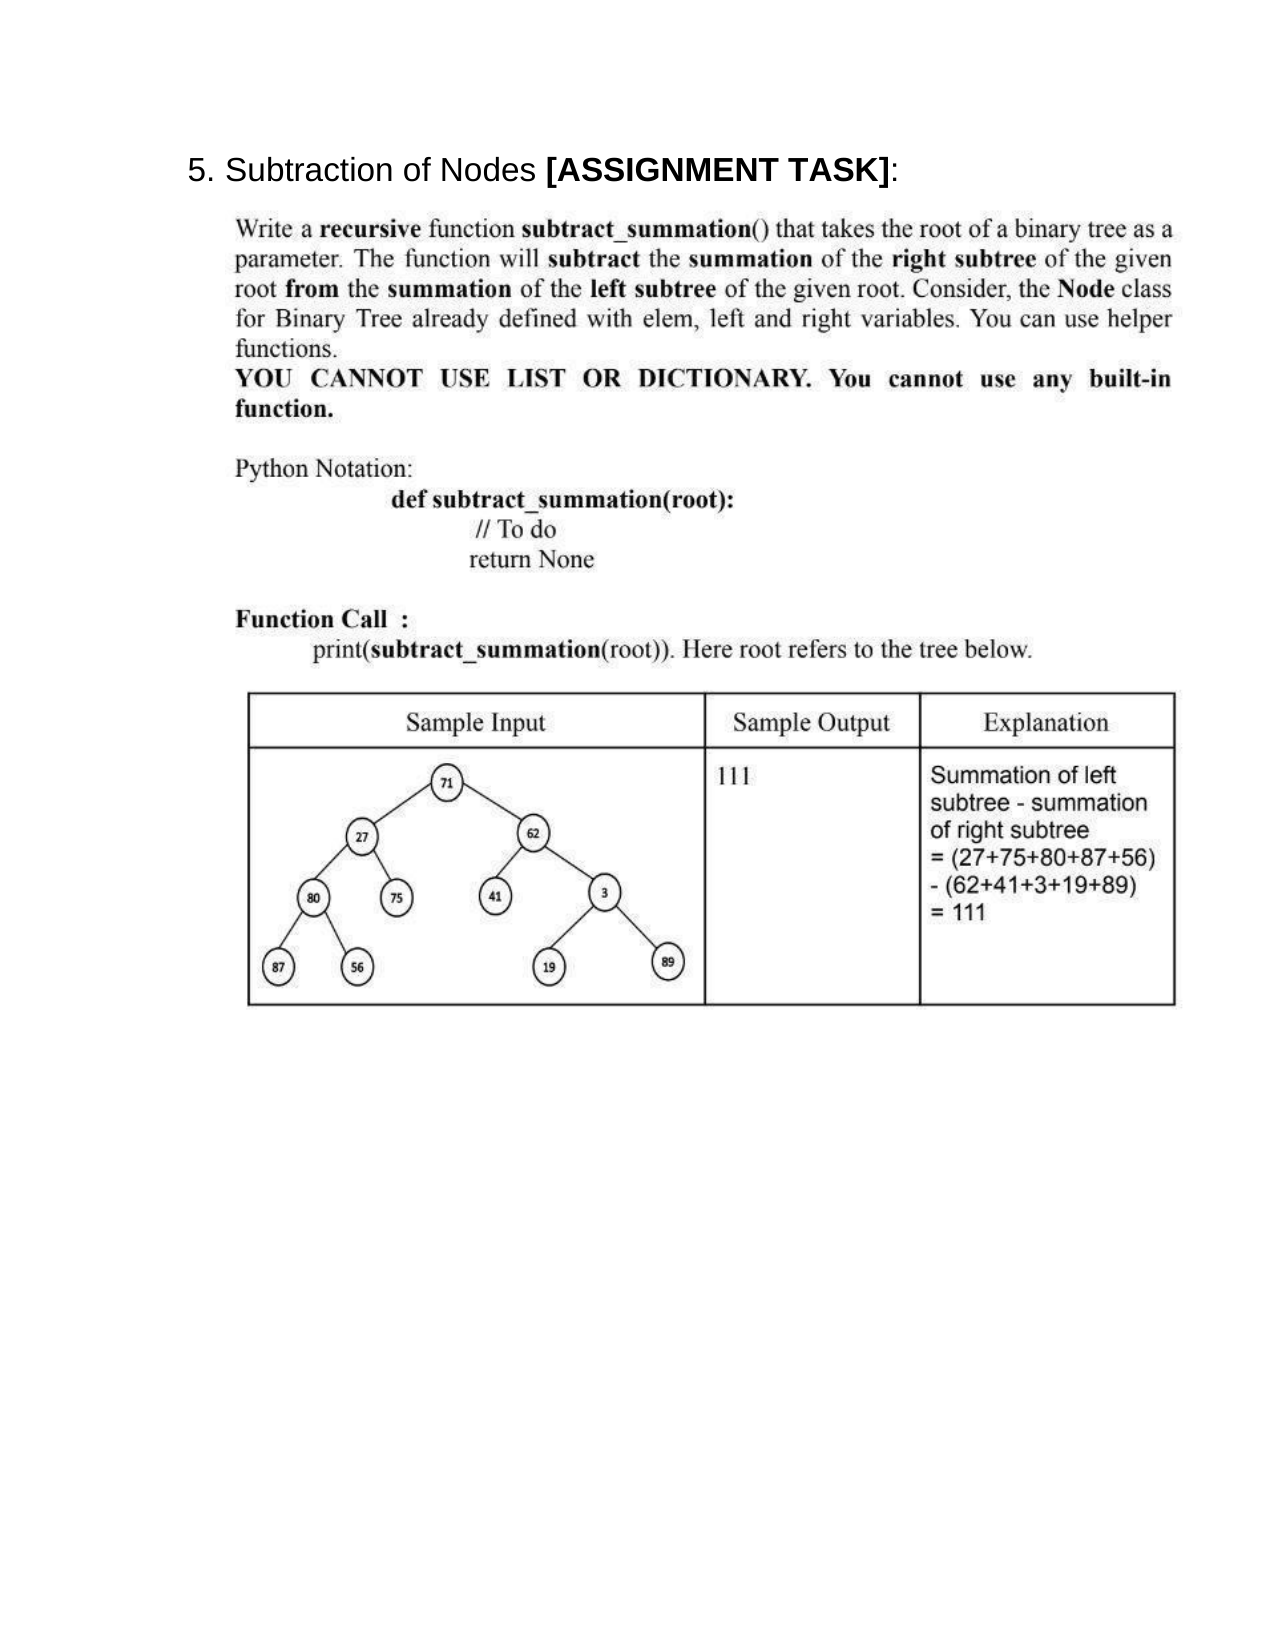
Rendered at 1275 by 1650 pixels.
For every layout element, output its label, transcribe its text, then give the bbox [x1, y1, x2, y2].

subtitle Subtraction of Nodes [ASSIGNMENT TASK]: [187, 150, 1125, 188]
picture [225, 201, 1200, 1030]
